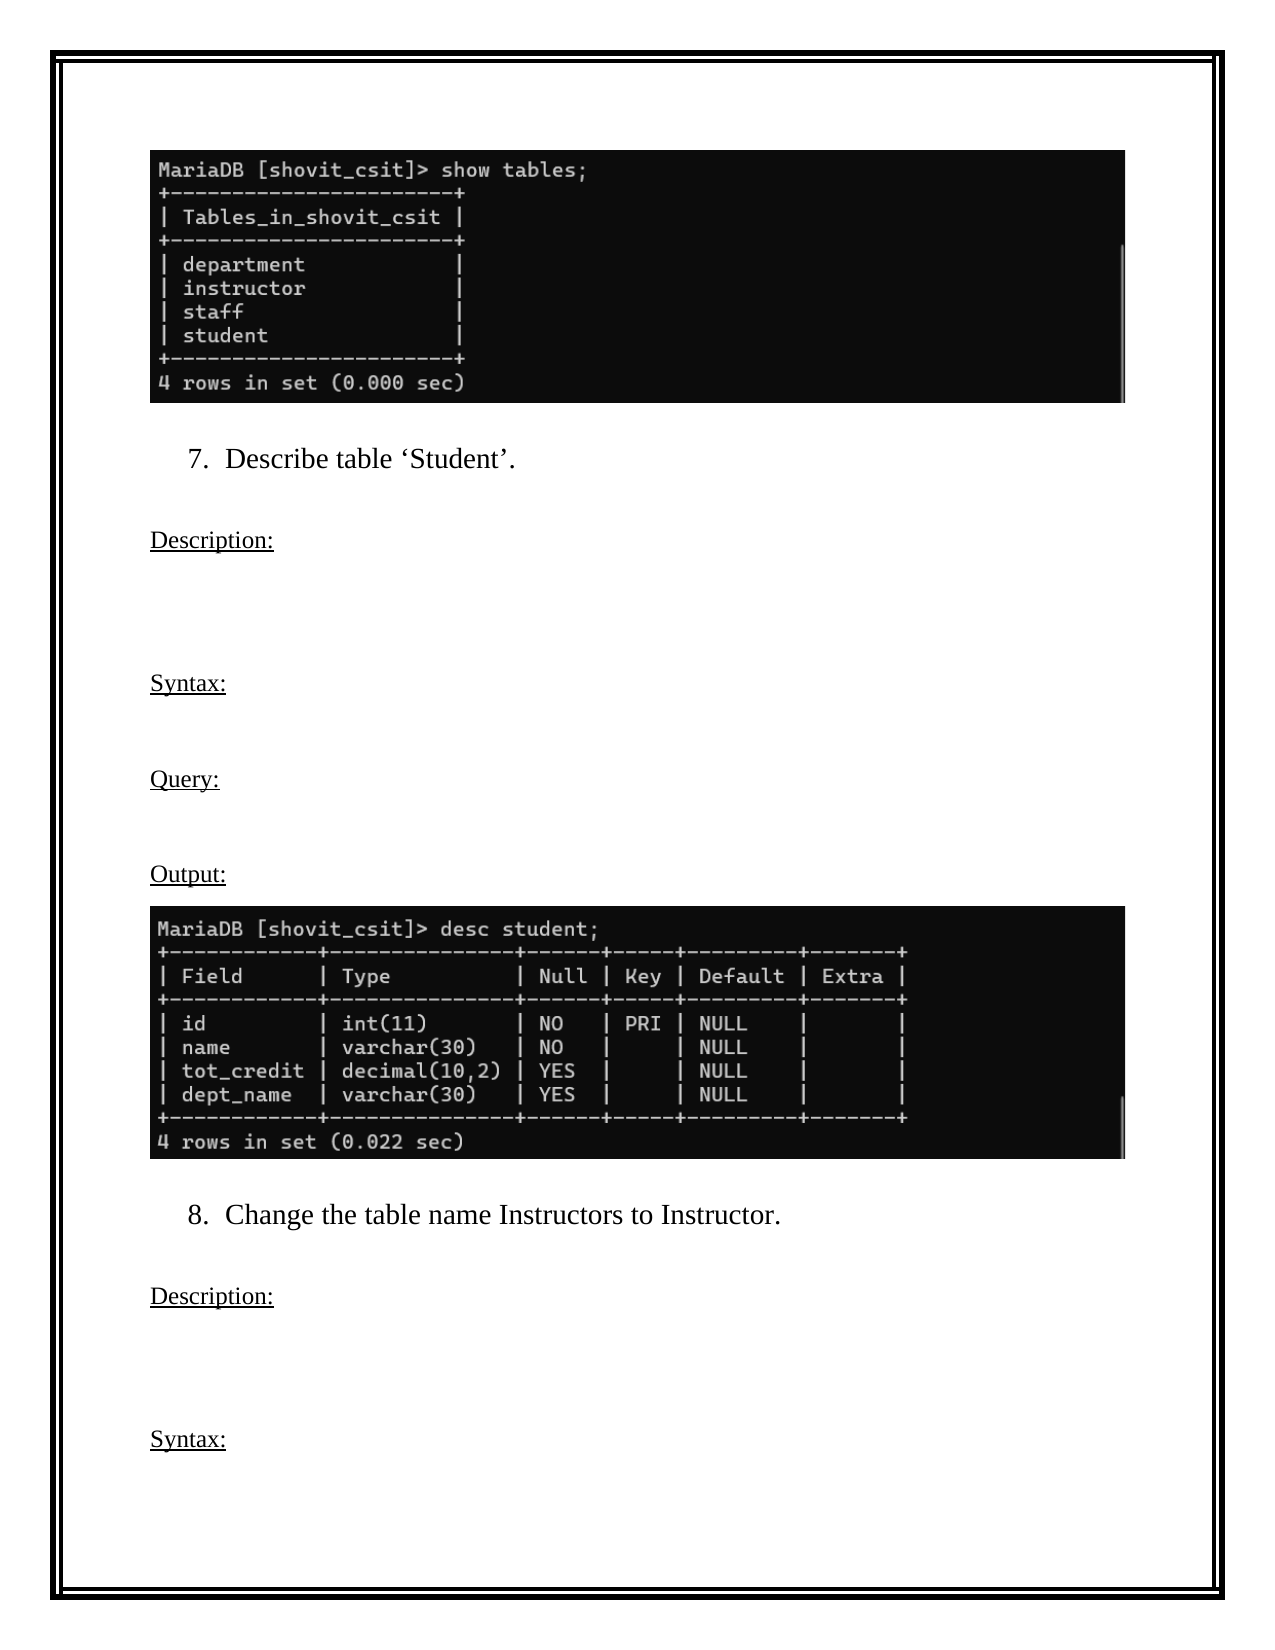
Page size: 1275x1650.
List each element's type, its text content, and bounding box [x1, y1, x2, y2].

text Syntax: [150, 668, 1125, 697]
list Describe table ‘Student’. [187, 441, 1125, 475]
text Syntax: [150, 1424, 1125, 1453]
text Description: [150, 525, 1125, 554]
text Query: [150, 764, 1125, 792]
picture [150, 906, 1125, 1159]
picture [150, 150, 1125, 403]
text Output: [150, 859, 1125, 888]
text Description: [150, 1281, 1125, 1310]
list Change the table name Instructors to Instructor. [187, 1197, 1125, 1231]
